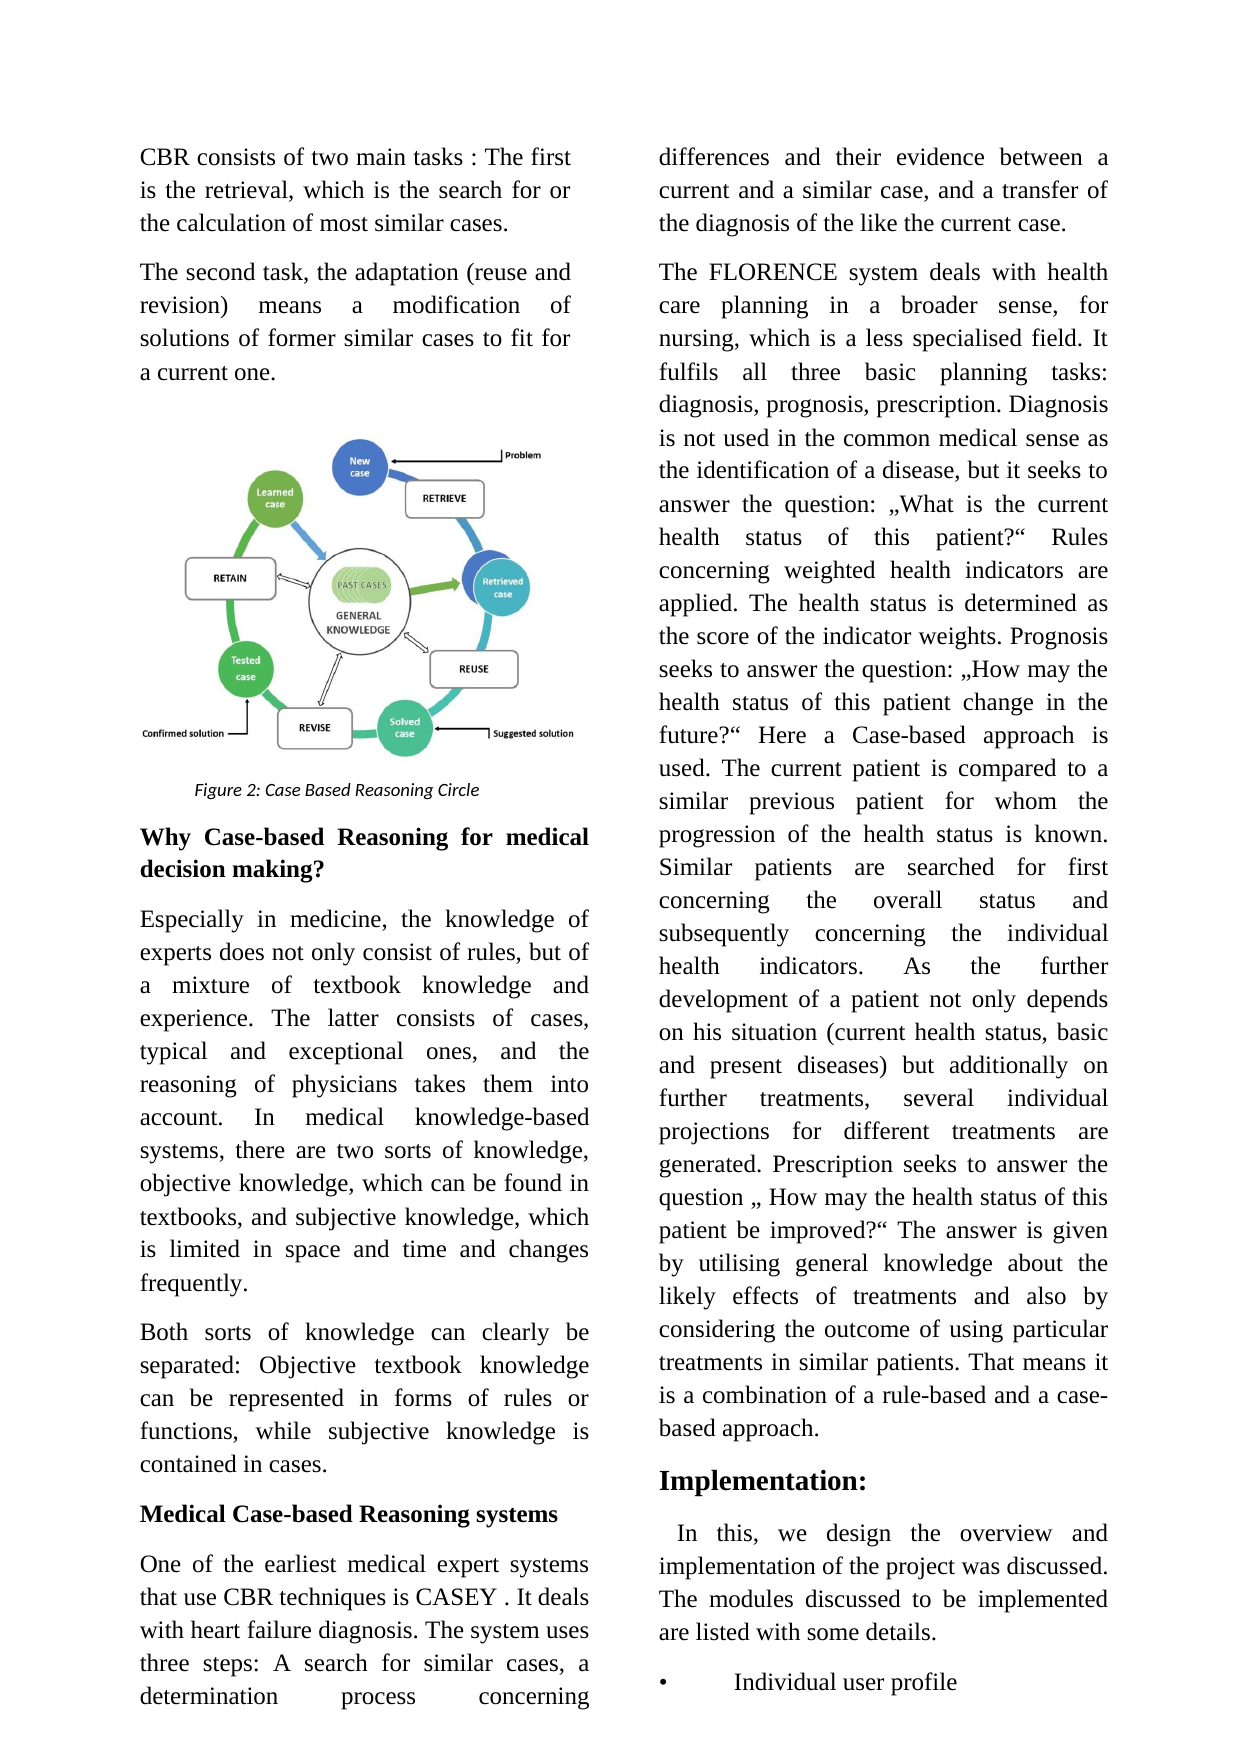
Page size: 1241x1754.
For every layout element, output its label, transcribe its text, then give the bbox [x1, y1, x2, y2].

text The FLORENCE system deals with health care planning in a broader sense, for nursing, which is a less specialised field. It fulfils all three basic planning tasks: diagnosis, prognosis, prescription. Diagnosis is not used in the common medical sense as the identification of a disease, but it seeks to answer the question: „What is the current health status of this patient?“ Rules concerning weighted health indicators are applied. The health status is determined as the score of the indicator weights. Prognosis seeks to answer the question: „How may the health status of this patient change in the future?“ Here a Case-based approach is used. The current patient is compared to a similar previous patient for whom the progression of the health status is known. Similar patients are searched for first concerning the overall status and subsequently concerning the individual health indicators. As the further development of a patient not only depends on his situation (current health status, basic and present diseases) but additionally on further treatments, several individual projections for different treatments are generated. Prescription seeks to answer the question „ How may the health status of this patient be improved?“ The answer is given by utilising general knowledge about the likely effects of treatments and also by considering the outcome of using particular treatments in similar patients. That means it is a combination of a rule-based and a case-based approach. [659, 257, 1109, 1442]
text One of the earliest medical expert systems that use CBR techniques is CASEY . It deals with heart failure diagnosis. The system uses three steps: A search for similar cases, a determination process concerning differences and their evidence between a current and a similar case, and a transfer of the diagnosis of the like the current case. [139, 1549, 589, 1710]
text Especially in medicine, the knowledge of experts does not only consist of rules, but of a mixture of textbook knowledge and experience. The latter consists of cases, typical and exceptional ones, and the reasoning of physicians takes them into account. In medical knowledge-based systems, there are two sorts of knowledge, objective knowledge, which can be found in textbooks, and subjective knowledge, which is limited in space and time and changes frequently. [139, 904, 589, 1296]
text CBR consists of two main tasks : The first is the retrieval, which is the search for or the calculation of most similar cases. [139, 142, 571, 236]
text Figure 2: Case Based Reasoning Circle [139, 778, 571, 801]
text Both sorts of knowledge can clearly be separated: Objective textbook knowledge can be represented in forms of rules or functions, while subjective knowledge is contained in cases. [139, 1317, 589, 1478]
text Why Case-based Reasoning for medical decision making? [139, 822, 589, 883]
picture [139, 438, 576, 758]
text One of the earliest medical expert systems that use CBR techniques is CASEY . It deals with heart failure diagnosis. The system uses three steps: A search for similar cases, a determination process concerning differences and their evidence between a current and a similar case, and a transfer of the diagnosis of the like the current case. [659, 142, 1109, 236]
text Implementation: [659, 1463, 1109, 1497]
text The second task, the adaptation (reuse and revision) means a modification of solutions of former similar cases to fit for a current one. [139, 257, 571, 385]
text Medical Case-based Reasoning systems [139, 1499, 589, 1528]
text • Individual user profile [659, 1667, 1109, 1696]
text In this, we design the overview and implementation of the project was discussed. The modules discussed to be implemented are listed with some details. [659, 1518, 1109, 1646]
